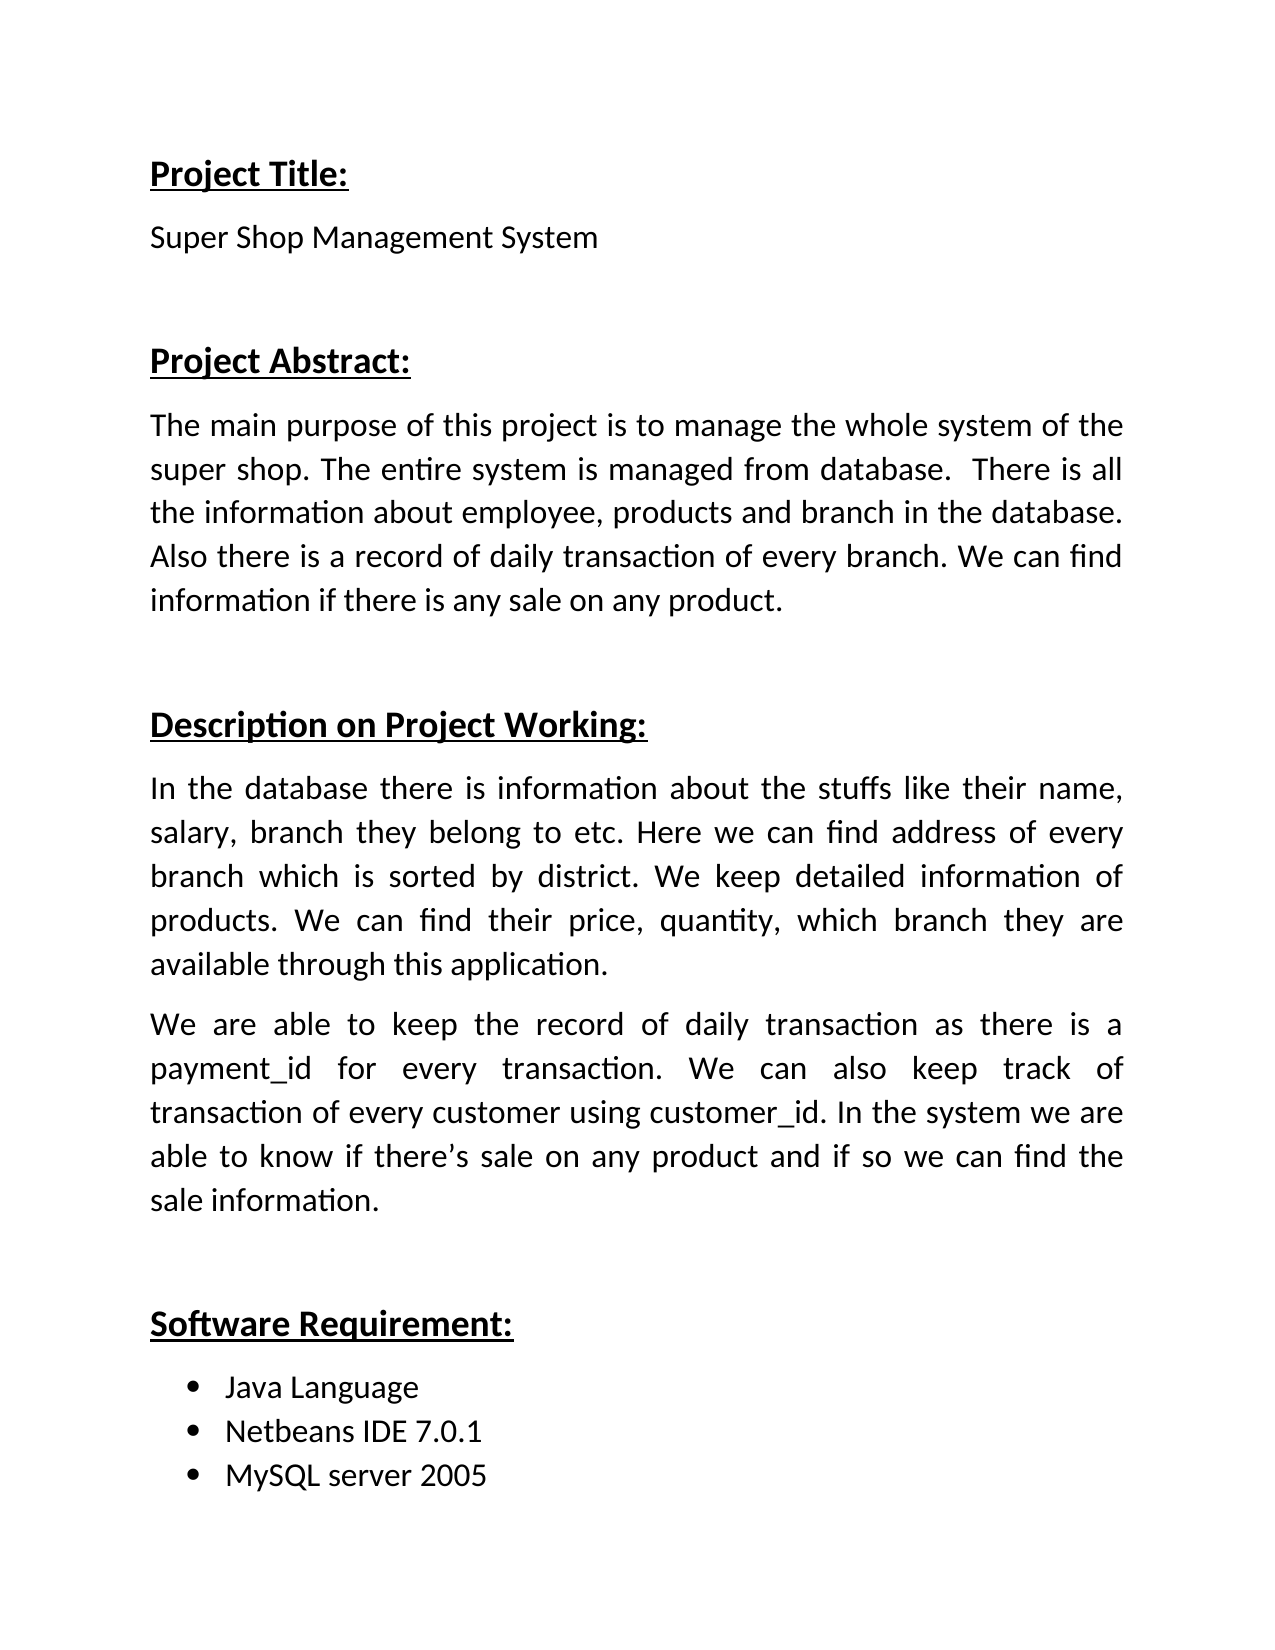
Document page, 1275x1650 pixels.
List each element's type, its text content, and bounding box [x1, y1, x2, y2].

text Project Abstract: [150, 337, 1125, 383]
text Super Shop Management System [150, 216, 1125, 257]
text Software Requirement: [150, 1300, 1125, 1346]
text We are able to keep the record of daily transaction as there is a payment_id for every transaction. We can also keep track of transaction of every customer using customer_id. In the system we are able to know if there’s sale on any product and if so we can find the sale information. [150, 1003, 1125, 1220]
text In the database there is information about the stuffs like their name, salary, branch they belong to etc. Here we can find address of every branch which is sorted by district. We keep detailed information of products. We can find their price, quantity, which branch they are available through this application. [150, 767, 1125, 983]
list Java Language [187, 1366, 1125, 1407]
text The main purpose of this project is to manage the whole system of the super shop. The entire system is managed from database. There is all the information about employee, products and branch in the database. Also there is a record of daily transaction of every branch. We can find information if there is any sale on any product. [150, 403, 1125, 620]
list Netbeans IDE 7.0.1 [187, 1410, 1125, 1451]
list MySQL server 2005 [187, 1454, 1125, 1495]
text Description on Project Working: [150, 701, 1125, 746]
text Project Title: [150, 150, 1125, 196]
